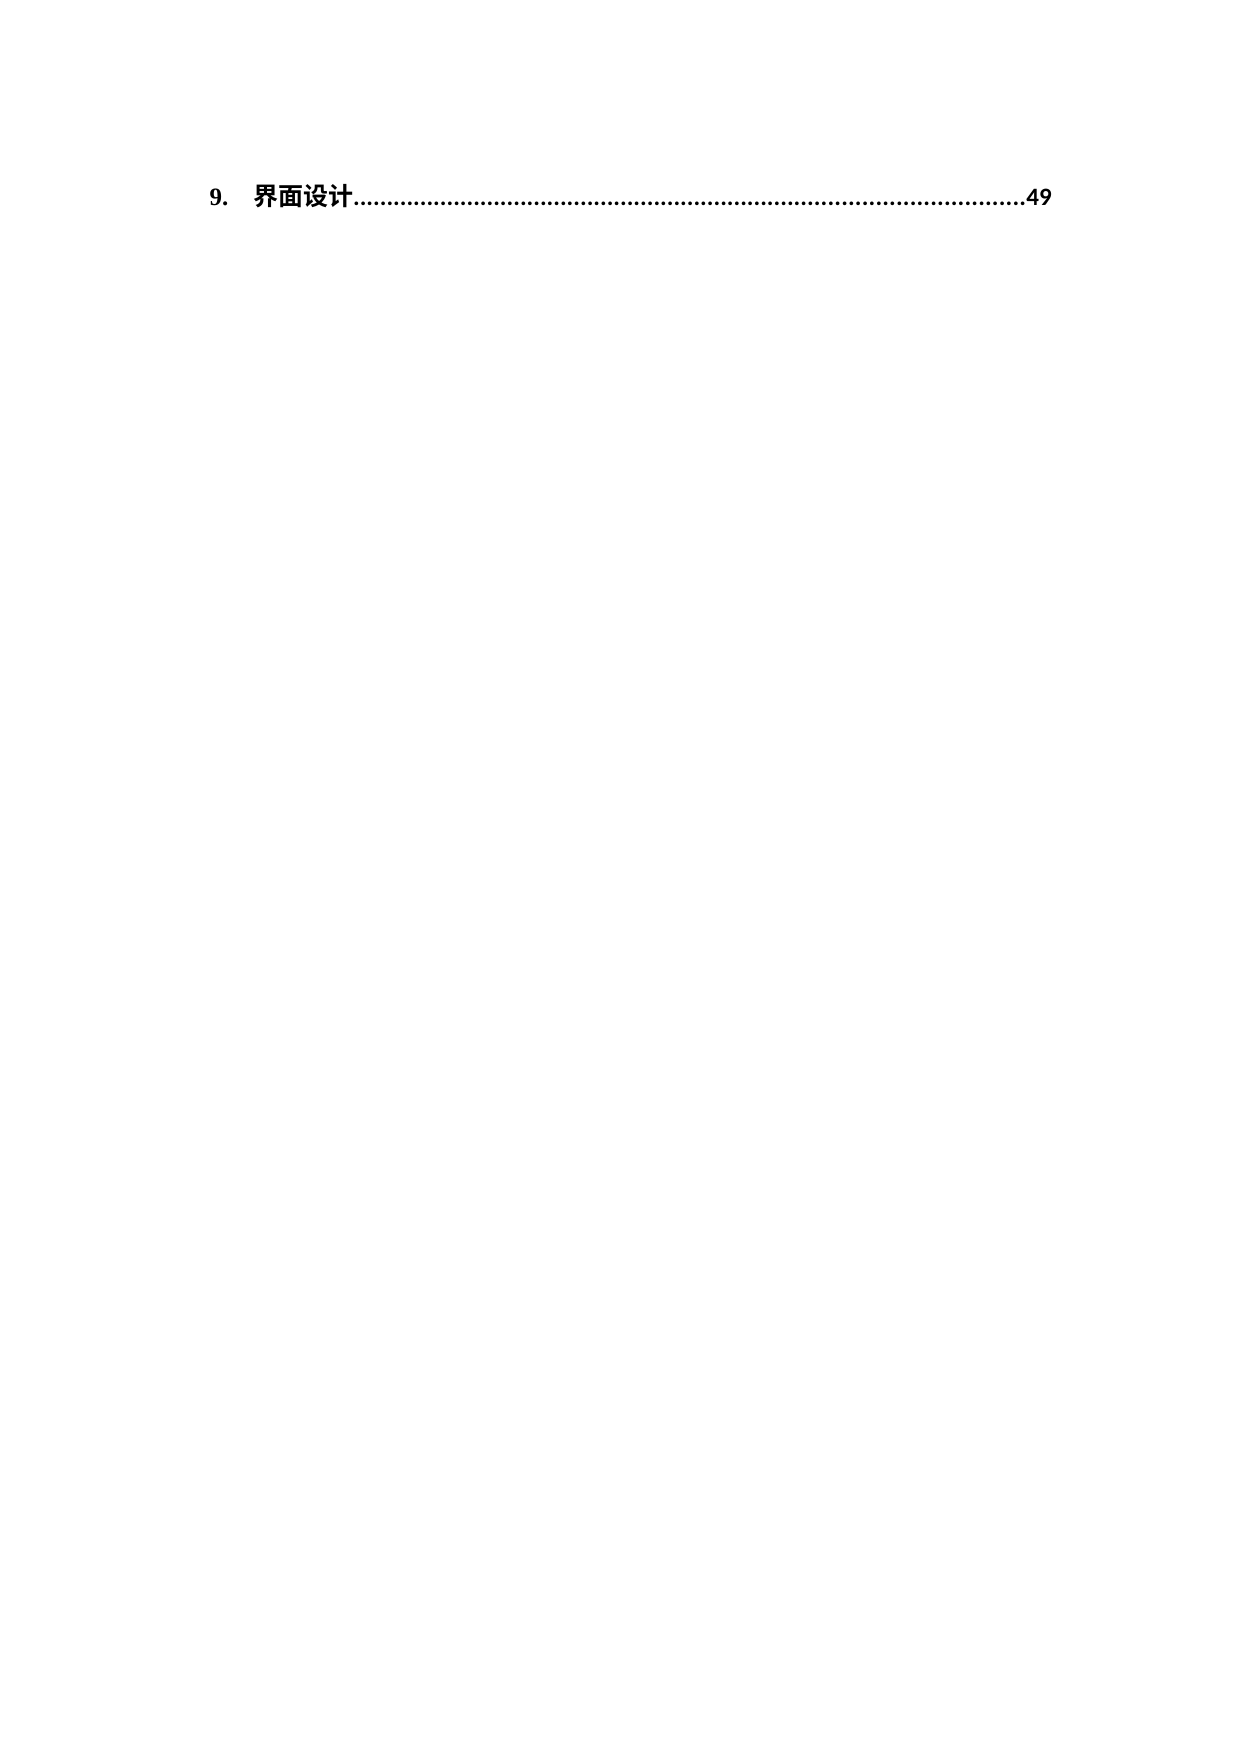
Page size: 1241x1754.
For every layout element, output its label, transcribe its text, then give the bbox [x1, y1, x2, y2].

text 9. 界面设计 49 [209, 162, 1053, 227]
